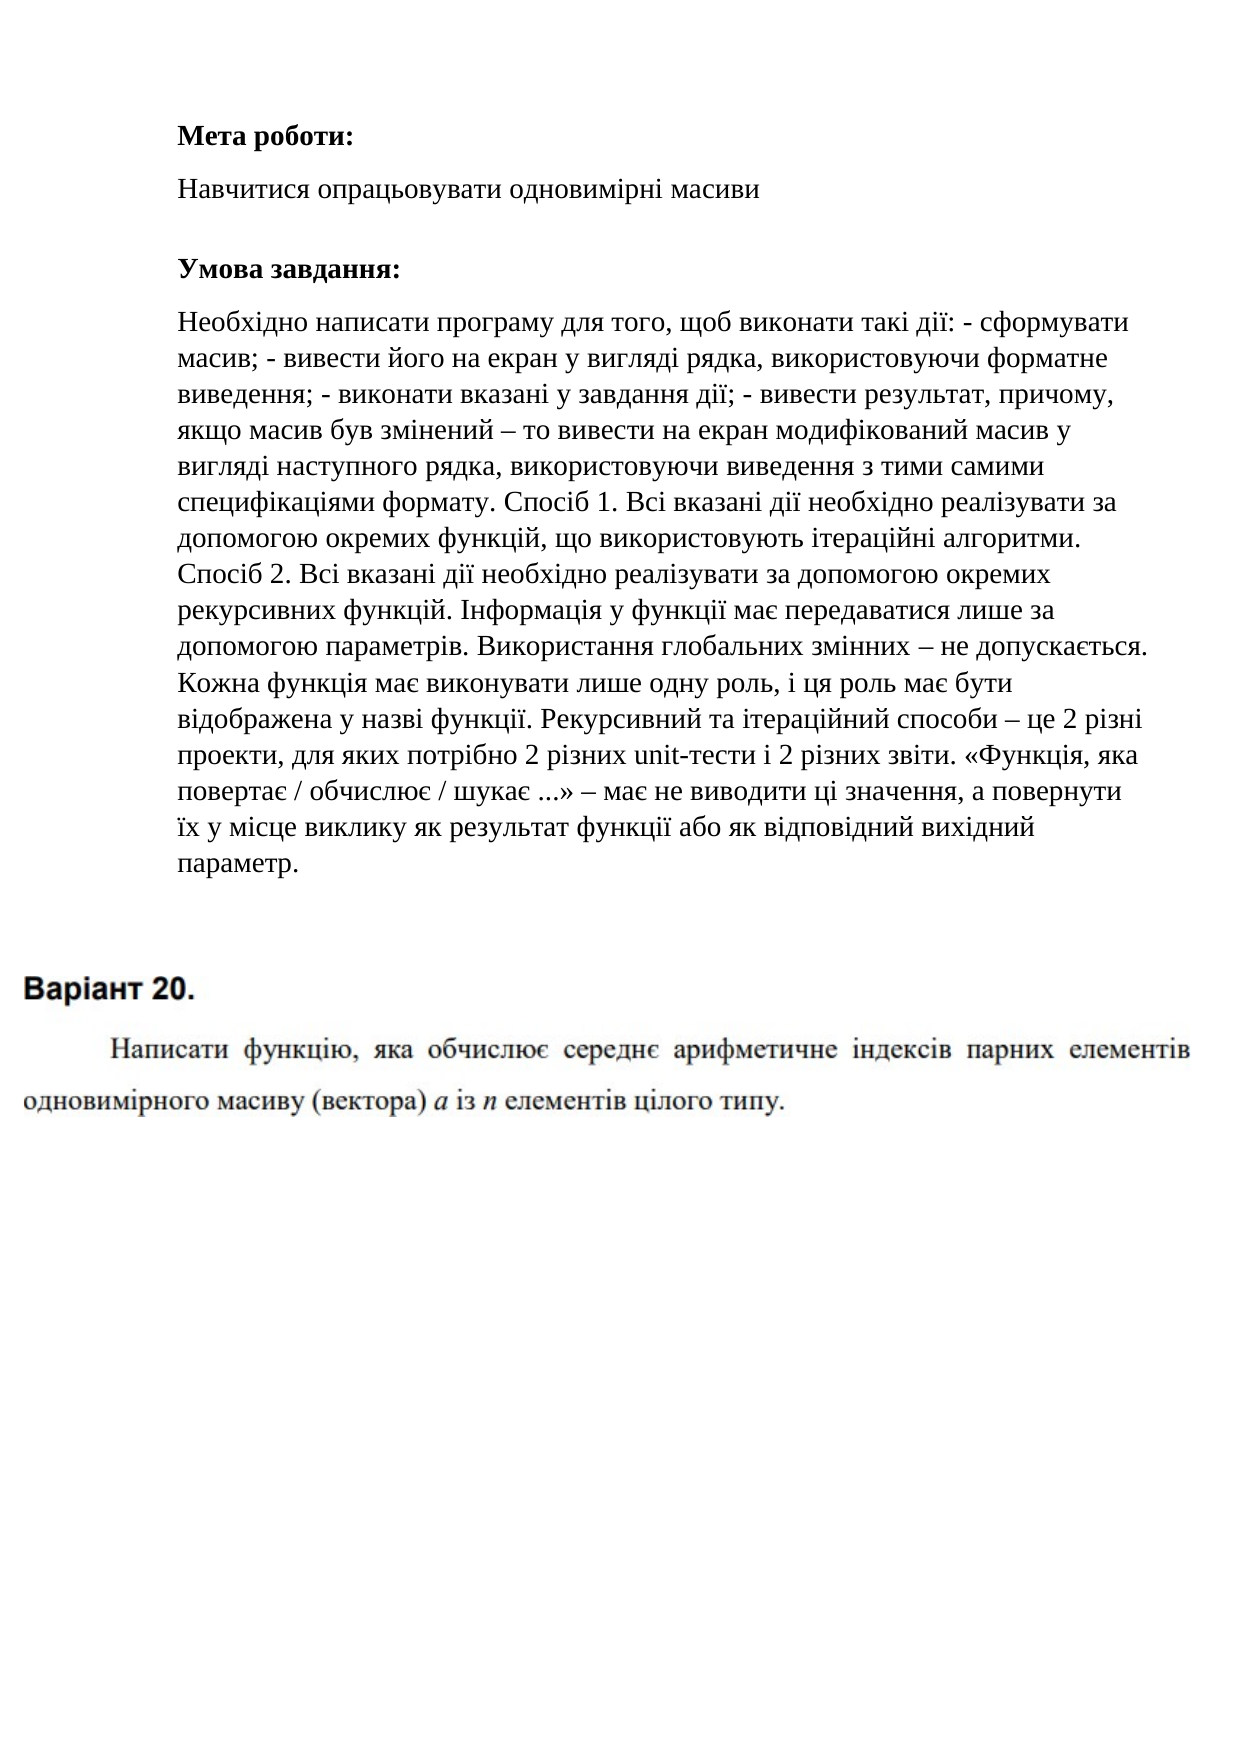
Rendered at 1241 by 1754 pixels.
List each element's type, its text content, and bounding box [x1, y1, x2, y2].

subtitle Умова завдання: [177, 251, 1205, 284]
text специфікаціями формату. Спосіб 1. Всі вказані дії необхідно реалізувати за допомогою окремих функцій, що використовують ітераційні алгоритми. [177, 484, 1119, 554]
subtitle Мета роботи: [177, 118, 1205, 152]
text Необхідно написати програму для того, щоб виконати такі дії: - сформувати масив; - вивести його на екран у вигляді рядка, використовуючи форматне виведення; - виконати вказані у завдання дії; - вивести результат, причому, якщо масив був змінений – то вивести на екран модифікований масив у вигляді наступного рядка, використовуючи виведення з тими самими [177, 304, 1131, 482]
text параметр. [177, 845, 1205, 879]
picture [23, 976, 1191, 1117]
text Навчитися опрацьовувати одновимірні масиви [177, 171, 1205, 204]
text Спосіб 2. Всі вказані дії необхідно реалізувати за допомогою окремих рекурсивних функцій. Інформація у функції має передаватися лише за допомогою параметрів. Використання глобальних змінних – не допускається. [177, 556, 1194, 662]
text Кожна функція має виконувати лише одну роль, і ця роль має бути відображена у назві функції. Рекурсивний та ітераційний способи – це 2 різні проекти, для яких потрібно 2 різних unit-тести і 2 різних звіти. «Функція, яка повертає / обчислює / шукає ...» – має не виводити ці значення, а повернути їх у місце виклику як результат функції або як відповідний вихідний [177, 665, 1145, 843]
